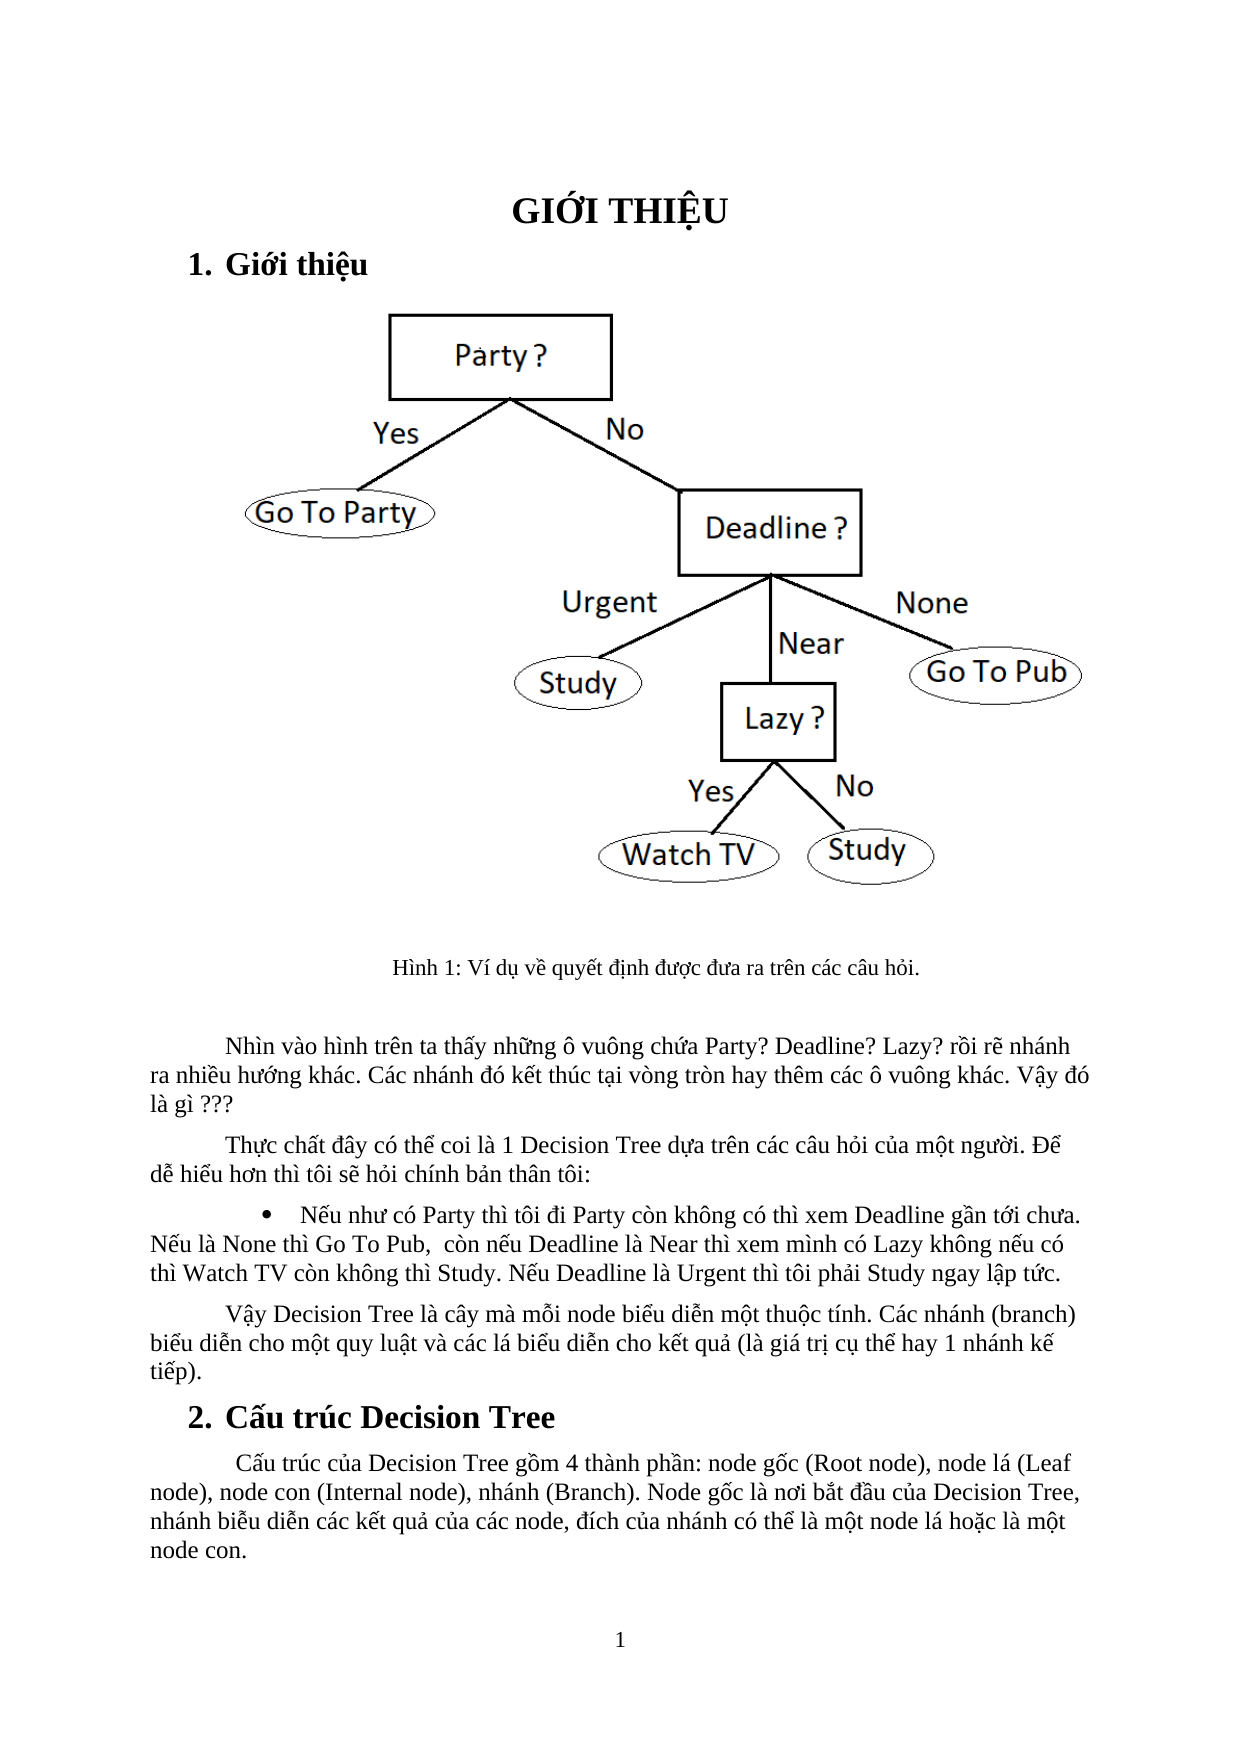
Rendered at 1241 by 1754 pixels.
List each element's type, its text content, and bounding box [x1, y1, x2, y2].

list Cấu trúc Decision Tree [187, 1398, 1090, 1436]
list Hình 1: Ví dụ về quyết định được đưa ra trên các câu hỏi. [150, 954, 1090, 980]
text Nhìn vào hình trên ta thấy những ô vuông chứa Party? Deadline? Lazy? rồi rẽ nhánh ra nhiều hướng khác. Các nhánh đó kết thúc tại vòng tròn hay thêm các ô vuông khác. Vậy đó là gì ??? [150, 1031, 1090, 1118]
picture [194, 295, 1109, 942]
list Thực chất đây có thể coi là 1 Decision Tree dựa trên các câu hỏi của một người. Để dễ hiểu hơn thì tôi sẽ hỏi chính bản thân tôi: [150, 1130, 1090, 1188]
list Vậy Decision Tree là cây mà mỗi node biểu diễn một thuộc tính. Các nhánh (branch) biểu diễn cho một quy luật và các lá biểu diễn cho kết quả (là giá trị cụ thể hay 1 nhánh kế tiếp). [150, 1299, 1090, 1385]
list Cấu trúc của Decision Tree gồm 4 thành phần: node gốc (Root node), node lá (Leaf node), node con (Internal node), nhánh (Branch). Node gốc là nơi bắt đầu của Decision Tree, nhánh biễu diễn các kết quả của các node, đích của nhánh có thể là một node lá hoặc là một node con. [150, 1448, 1090, 1563]
list Nếu như có Party thì tôi đi Party còn không có thì xem Deadline gần tới chưa. Nếu là None thì Go To Pub, còn nếu Deadline là Near thì xem mình có Lazy không nếu có thì Watch TV còn không thì Study. Nếu Deadline là Urgent thì tôi phải Study ngay lập tức. [150, 1200, 1090, 1286]
subtitle Giới thiệu [187, 244, 1090, 283]
subtitle GIỚI THIỆU [150, 189, 1090, 232]
